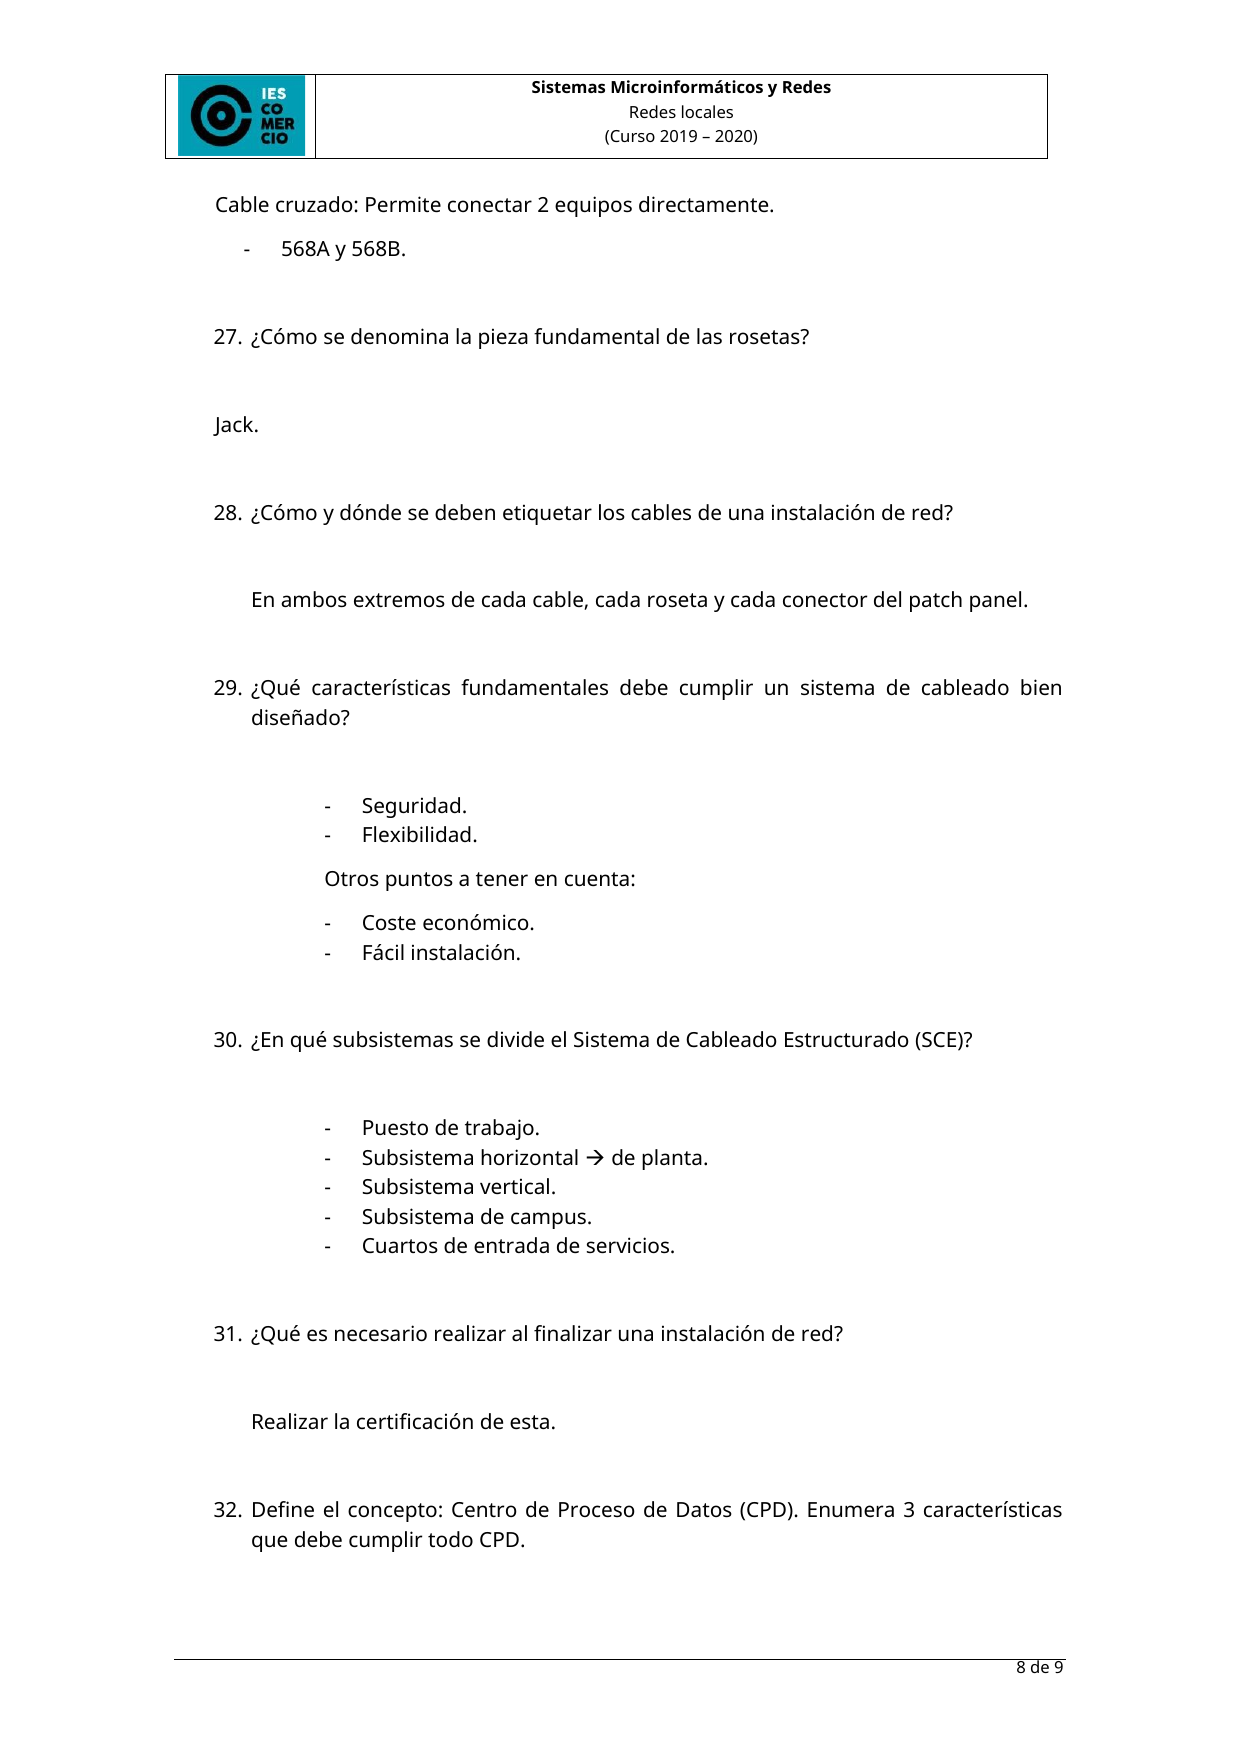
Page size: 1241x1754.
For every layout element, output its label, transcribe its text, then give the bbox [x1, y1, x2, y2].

list ¿En qué subsistemas se divide el Sistema de Cableado Estructurado (SCE)? [213, 1026, 1063, 1054]
list ¿Qué es necesario realizar al finalizar una instalación de red? [213, 1319, 1063, 1348]
list Flexibilidad. [324, 820, 1063, 849]
text En ambos extremos de cada cable, cada roseta y cada conector del patch panel. [251, 586, 1063, 614]
text Cable cruzado: Permite conectar 2 equipos directamente. [215, 190, 1063, 218]
list Subsistema horizontal de planta. [324, 1143, 1063, 1171]
list Coste económico. [324, 908, 1063, 937]
list ¿Cómo se denomina la pieza fundamental de las rosetas? [213, 322, 1063, 350]
list Cuartos de entrada de servicios. [324, 1231, 1063, 1260]
list Seguridad. [324, 791, 1063, 819]
list Define el concepto: Centro de Proceso de Datos (CPD). Enumera 3 características que debe cumplir todo CPD. [213, 1495, 1063, 1553]
list ¿Qué características fundamentales debe cumplir un sistema de cableado bien diseñado? [213, 673, 1063, 731]
list Fácil instalación. [324, 938, 1063, 966]
list Subsistema de campus. [324, 1202, 1063, 1230]
list 568A y 568B. [243, 234, 1063, 262]
list Puesto de trabajo. [324, 1113, 1063, 1142]
list ¿Cómo y dónde se deben etiquetar los cables de una instalación de red? [213, 498, 1063, 526]
text Jack. [215, 410, 1063, 438]
text Realizar la certificación de esta. [251, 1407, 1063, 1436]
text Otros puntos a tener en cuenta: [324, 864, 1063, 893]
list Subsistema vertical. [324, 1172, 1063, 1201]
picture [178, 75, 306, 156]
